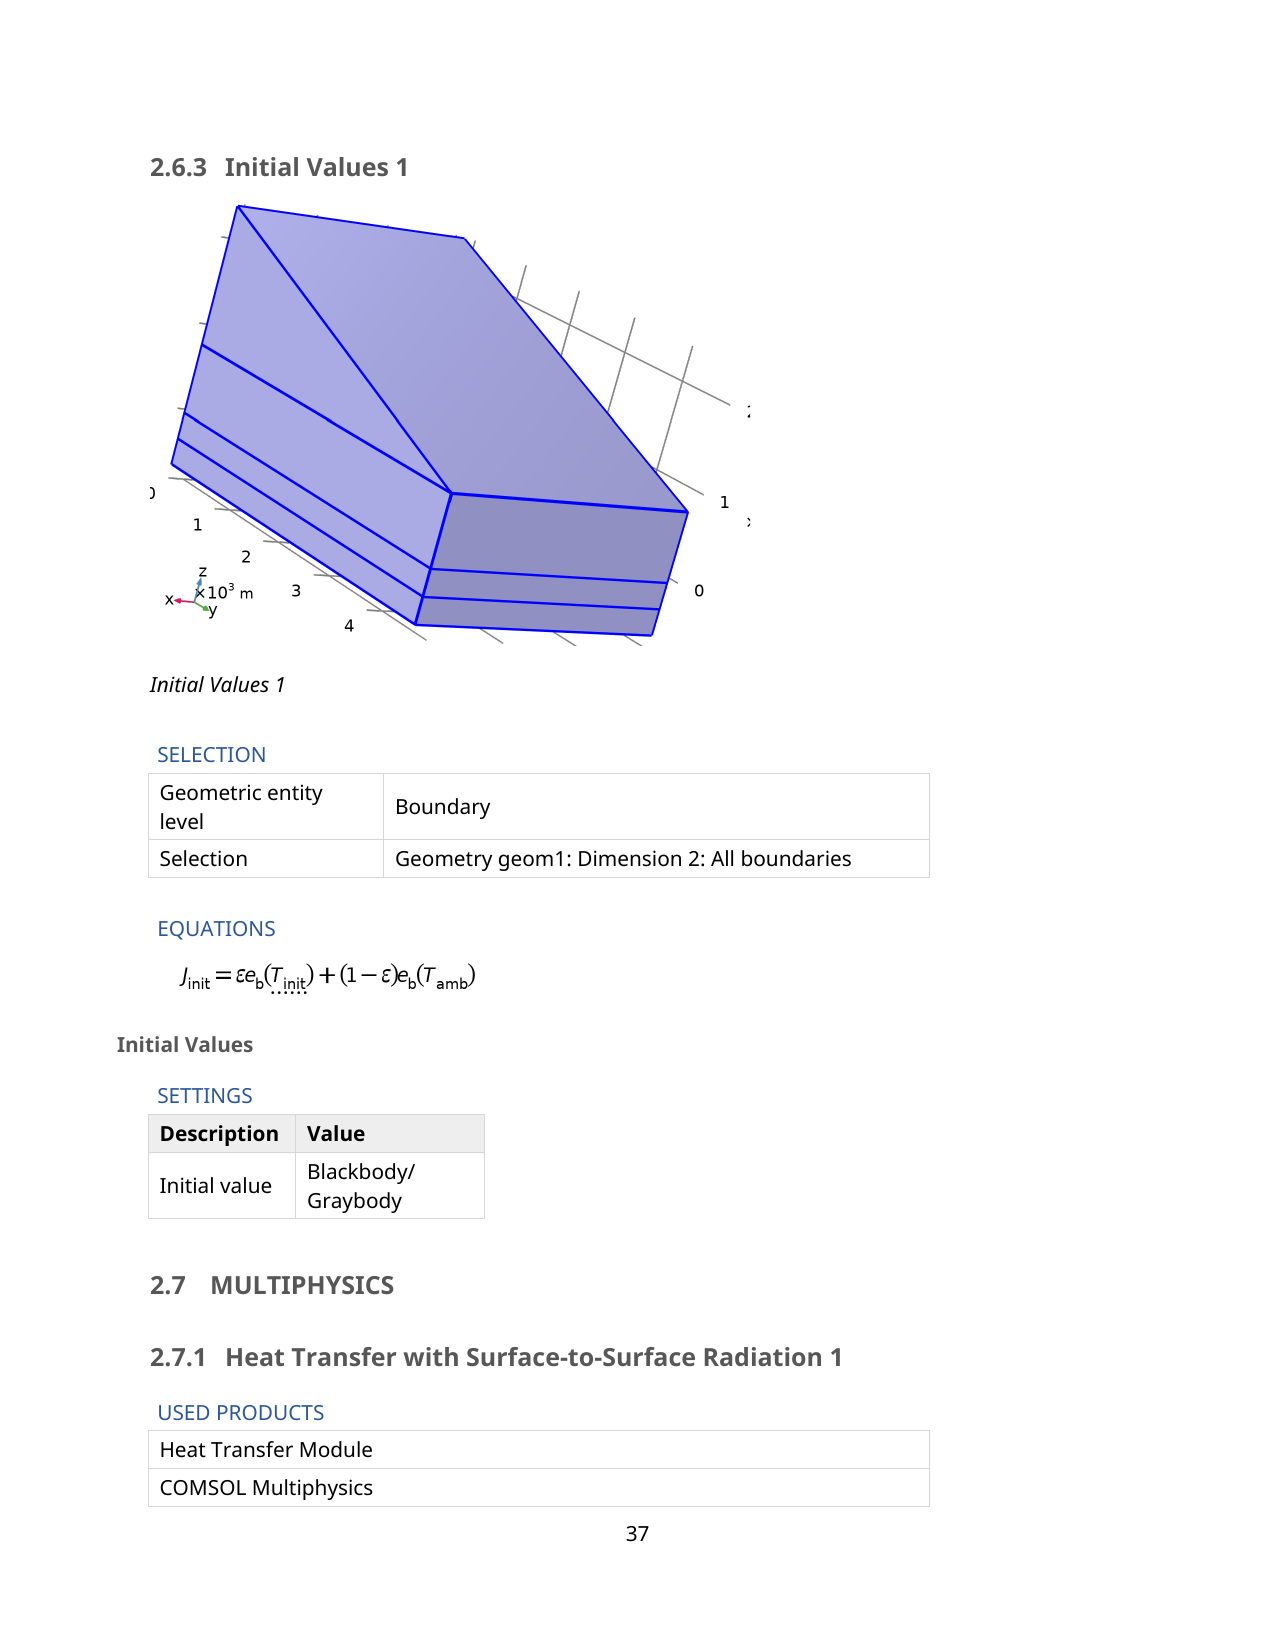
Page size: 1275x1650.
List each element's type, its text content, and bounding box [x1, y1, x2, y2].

picture [178, 962, 476, 995]
text Settings [157, 1082, 1125, 1110]
text Initial Values 1 [150, 670, 1125, 699]
text Equations [157, 914, 1125, 942]
picture [150, 195, 750, 646]
text Selection [157, 741, 1125, 769]
text Used products [157, 1398, 1125, 1426]
subtitle Heat Transfer with Surface-to-Surface Radiation 1 [150, 1340, 1125, 1374]
table_cell Initial value [149, 1153, 295, 1218]
table_cell COMSOL Multiphysics [149, 1469, 929, 1506]
subtitle Multiphysics [150, 1267, 1125, 1301]
table_header Description [149, 1115, 295, 1152]
table_header Heat Transfer Module [149, 1431, 929, 1468]
table_header Geometric entity level [149, 774, 383, 839]
subtitle Initial Values 1 [150, 150, 1125, 184]
table_header Value [296, 1115, 484, 1152]
table_cell Blackbody/Graybody [296, 1153, 484, 1218]
table_cell Selection [149, 840, 383, 877]
table_cell Geometry geom1: Dimension 2: All boundaries [384, 840, 929, 877]
subtitle Initial Values [117, 1030, 1125, 1059]
table_header Boundary [384, 774, 929, 839]
